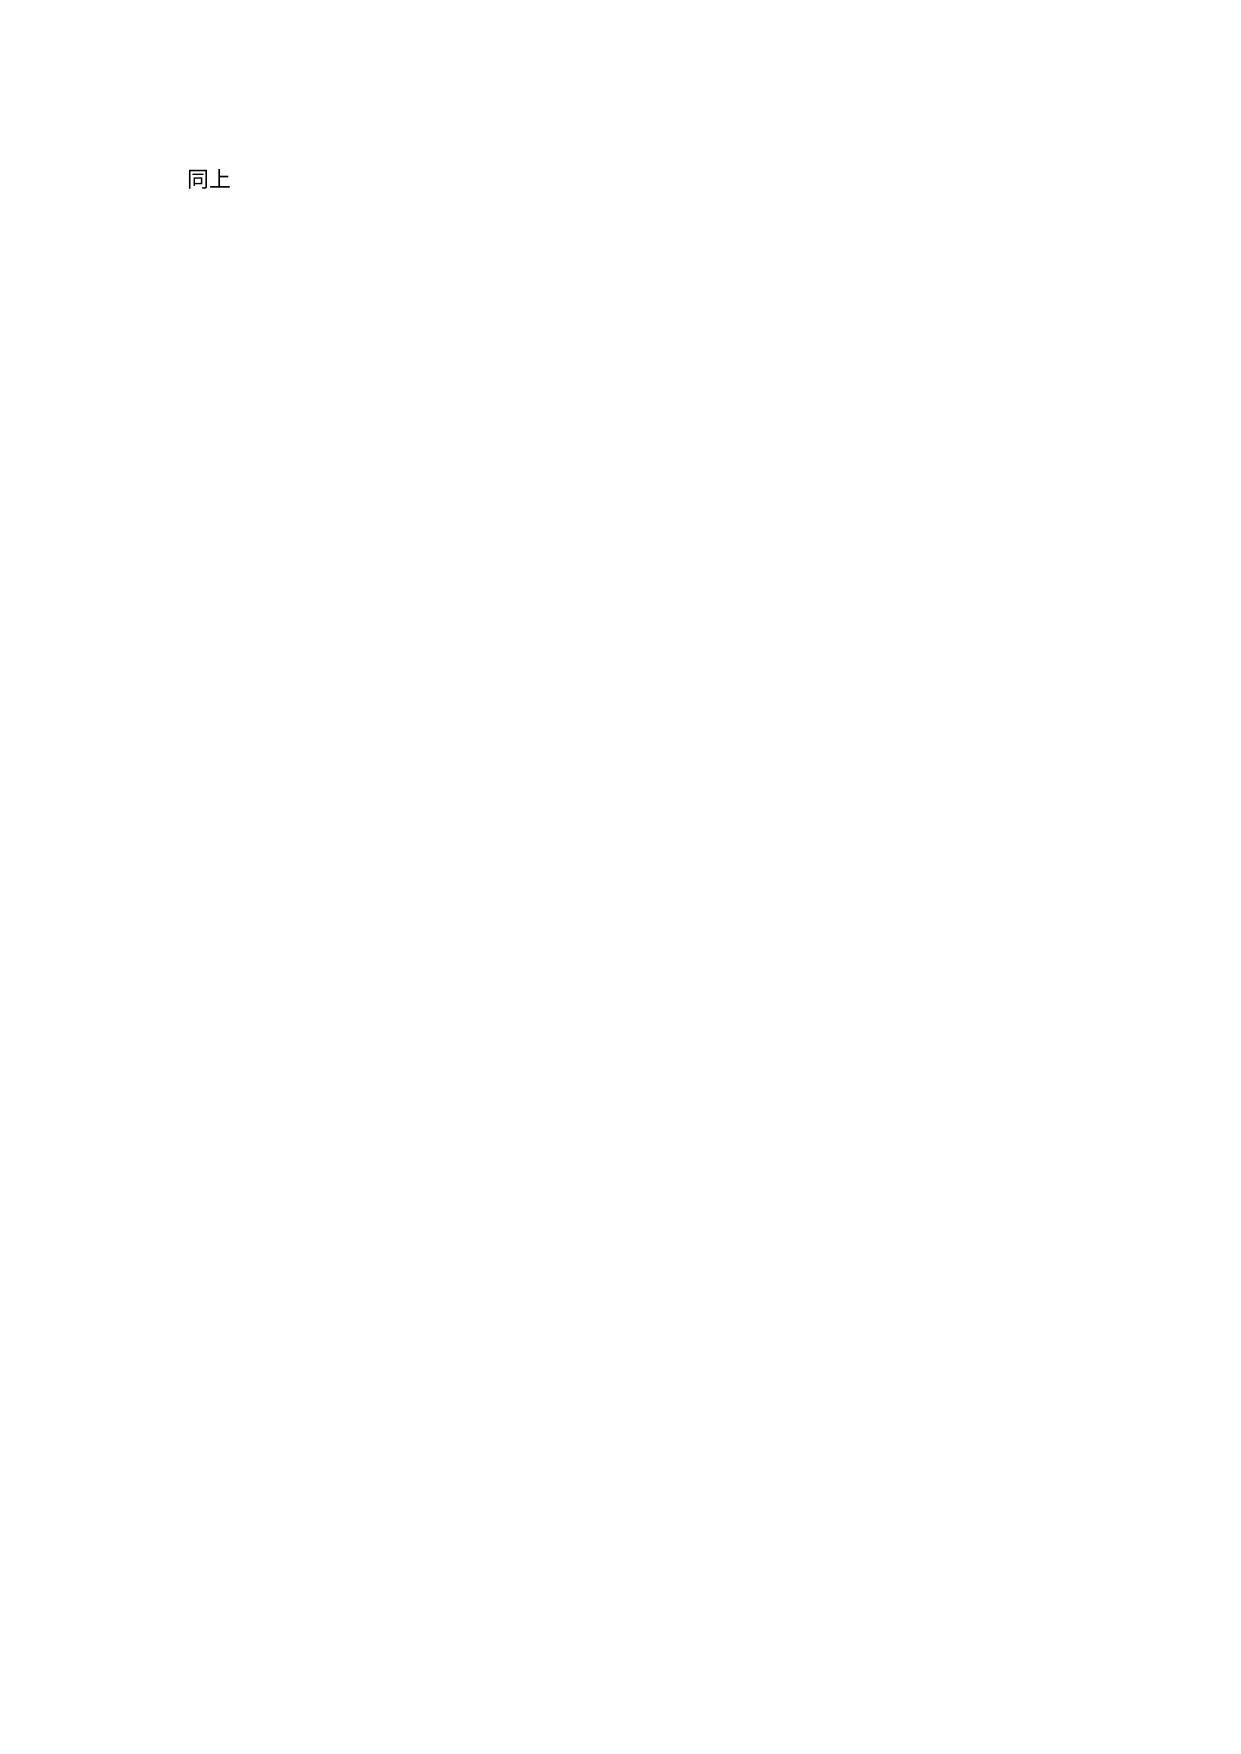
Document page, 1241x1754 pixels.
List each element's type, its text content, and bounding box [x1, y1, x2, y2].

text 同上 [187, 162, 1053, 194]
